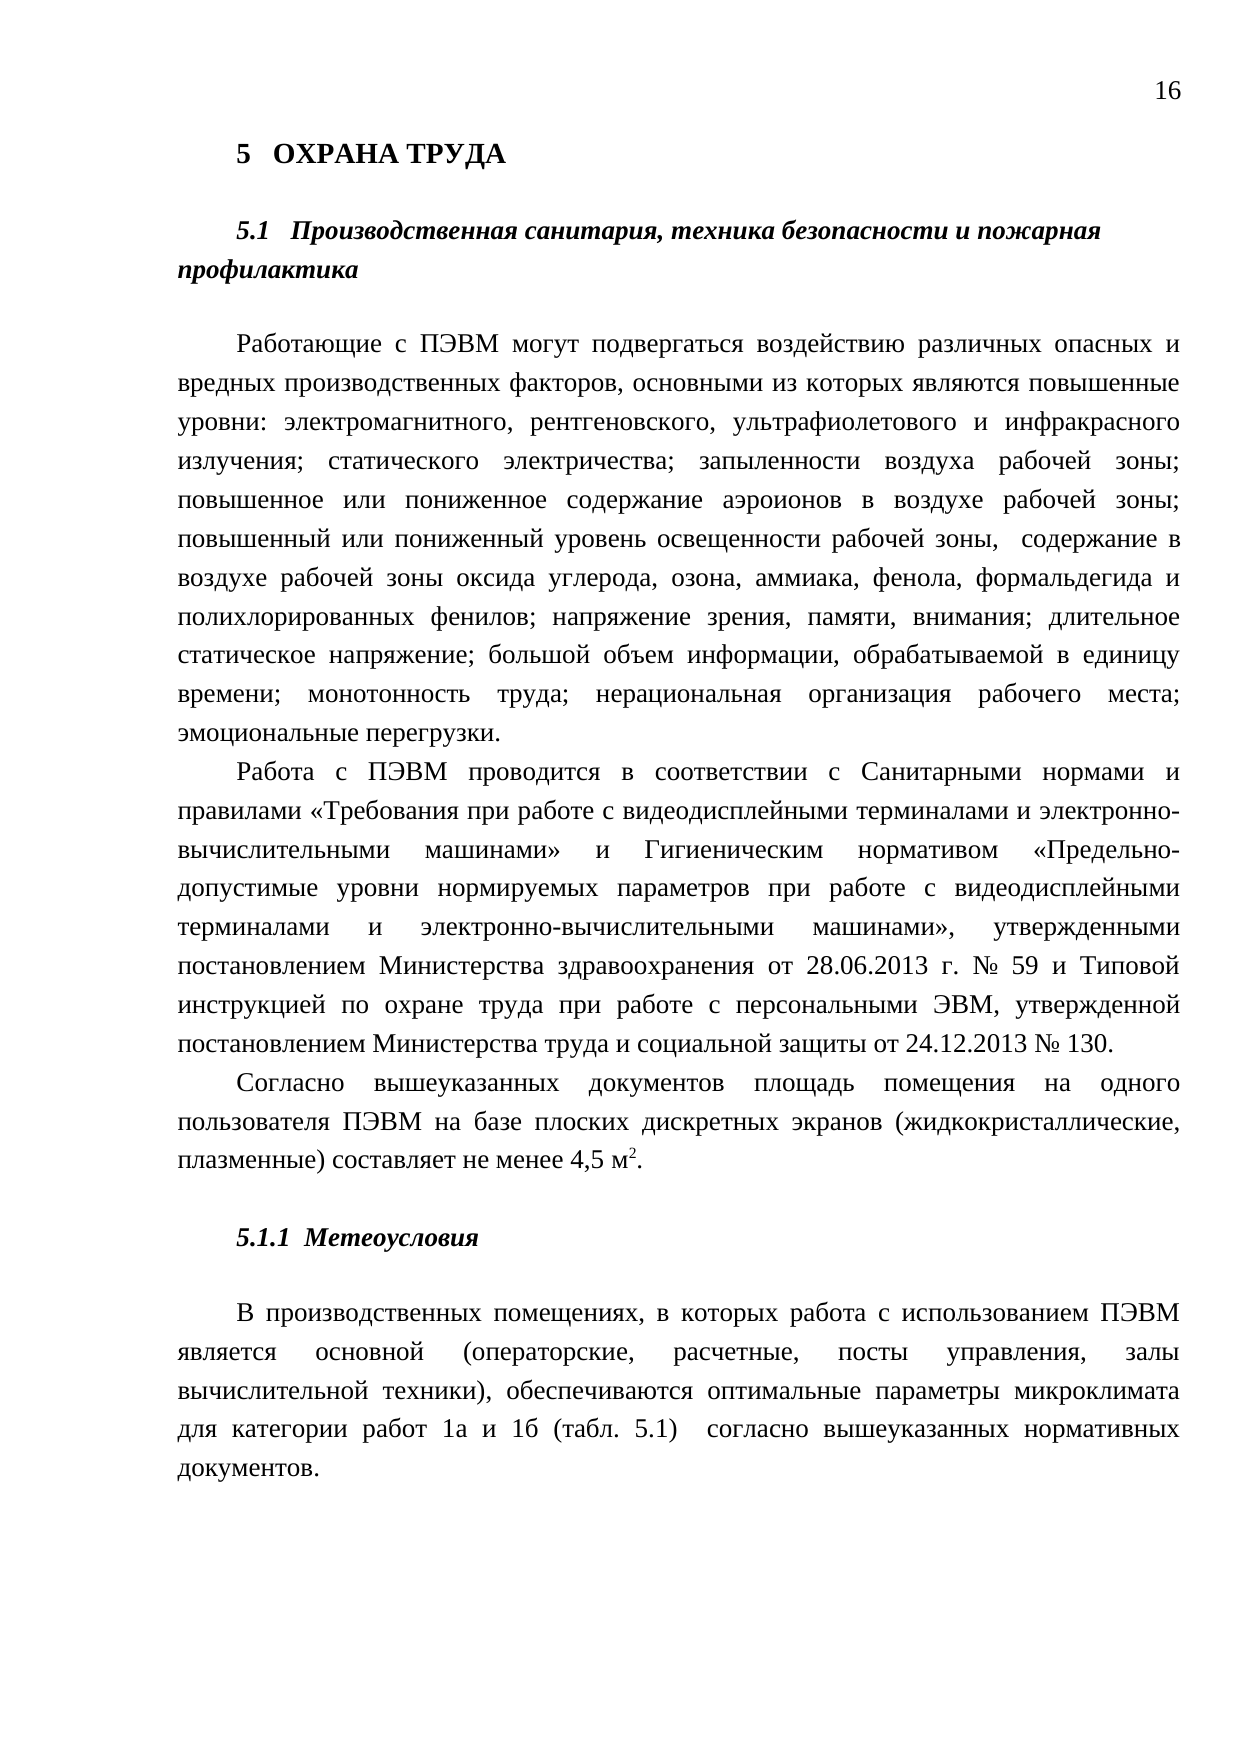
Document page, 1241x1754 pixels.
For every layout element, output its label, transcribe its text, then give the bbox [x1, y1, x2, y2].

subtitle 5.1 Производственная санитария, техника безопасности и пожарная профилактика [177, 214, 1181, 284]
text Работа с ПЭВМ проводится в соответствии с Санитарными нормами и правилами «Требования при работе с видеодисплейными терминалами и электронно-вычислительными машинами» и Гигиеническим нормативом «Предельно-допустимые уровни нормируемых параметров при работе с видеодисплейными терминалами и электронно-вычислительными машинами», утвержденными постановлением Министерства здравоохранения от 28.06.2013 г. № 59 и Типовой инструкцией по охране труда при работе с персональными ЭВМ, утвержденной постановлением Министерства труда и социальной защиты от 24.12.2013 № 130. [177, 755, 1181, 1058]
subtitle 5 ОХРАНА ТРУДА [177, 136, 1181, 170]
text 5.1.1 Метеоусловия [177, 1221, 1181, 1252]
list В производственных помещениях, в которых работа с использованием ПЭВМ является основной (операторские, расчетные, посты управления, залы вычислительной техники), обеспечиваются оптимальные параметры микроклимата для категории работ 1а и 1б (табл. 5.1) согласно вышеуказанных нормативных документов. [177, 1296, 1181, 1483]
text Работающие с ПЭВМ могут подвергаться воздействию различных опасных и вредных производственных факторов, основными из которых являются повышенные уровни: электромагнитного, рентгеновского, ультрафиолетового и инфракрасного излучения; статического электричества; запыленности воздуха рабочей зоны; повышенное или пониженное содержание аэроионов в воздухе рабочей зоны; повышенный или пониженный уровень освещенности рабочей зоны, содержание в воздухе рабочей зоны оксида углерода, озона, аммиака, фенола, формальдегида и полихлорированных фенилов; напряжение зрения, памяти, внимания; длительное статическое напряжение; большой объем информации, обрабатываемой в единицу времени; монотонность труда; нерациональная организация рабочего места; эмоциональные перегрузки. [177, 328, 1181, 747]
text Согласно вышеуказанных документов площадь помещения на одного пользователя ПЭВМ на базе плоских дискретных экранов (жидкокристаллические, плазменные) составляет не менее 4,5 м2. [177, 1066, 1181, 1175]
